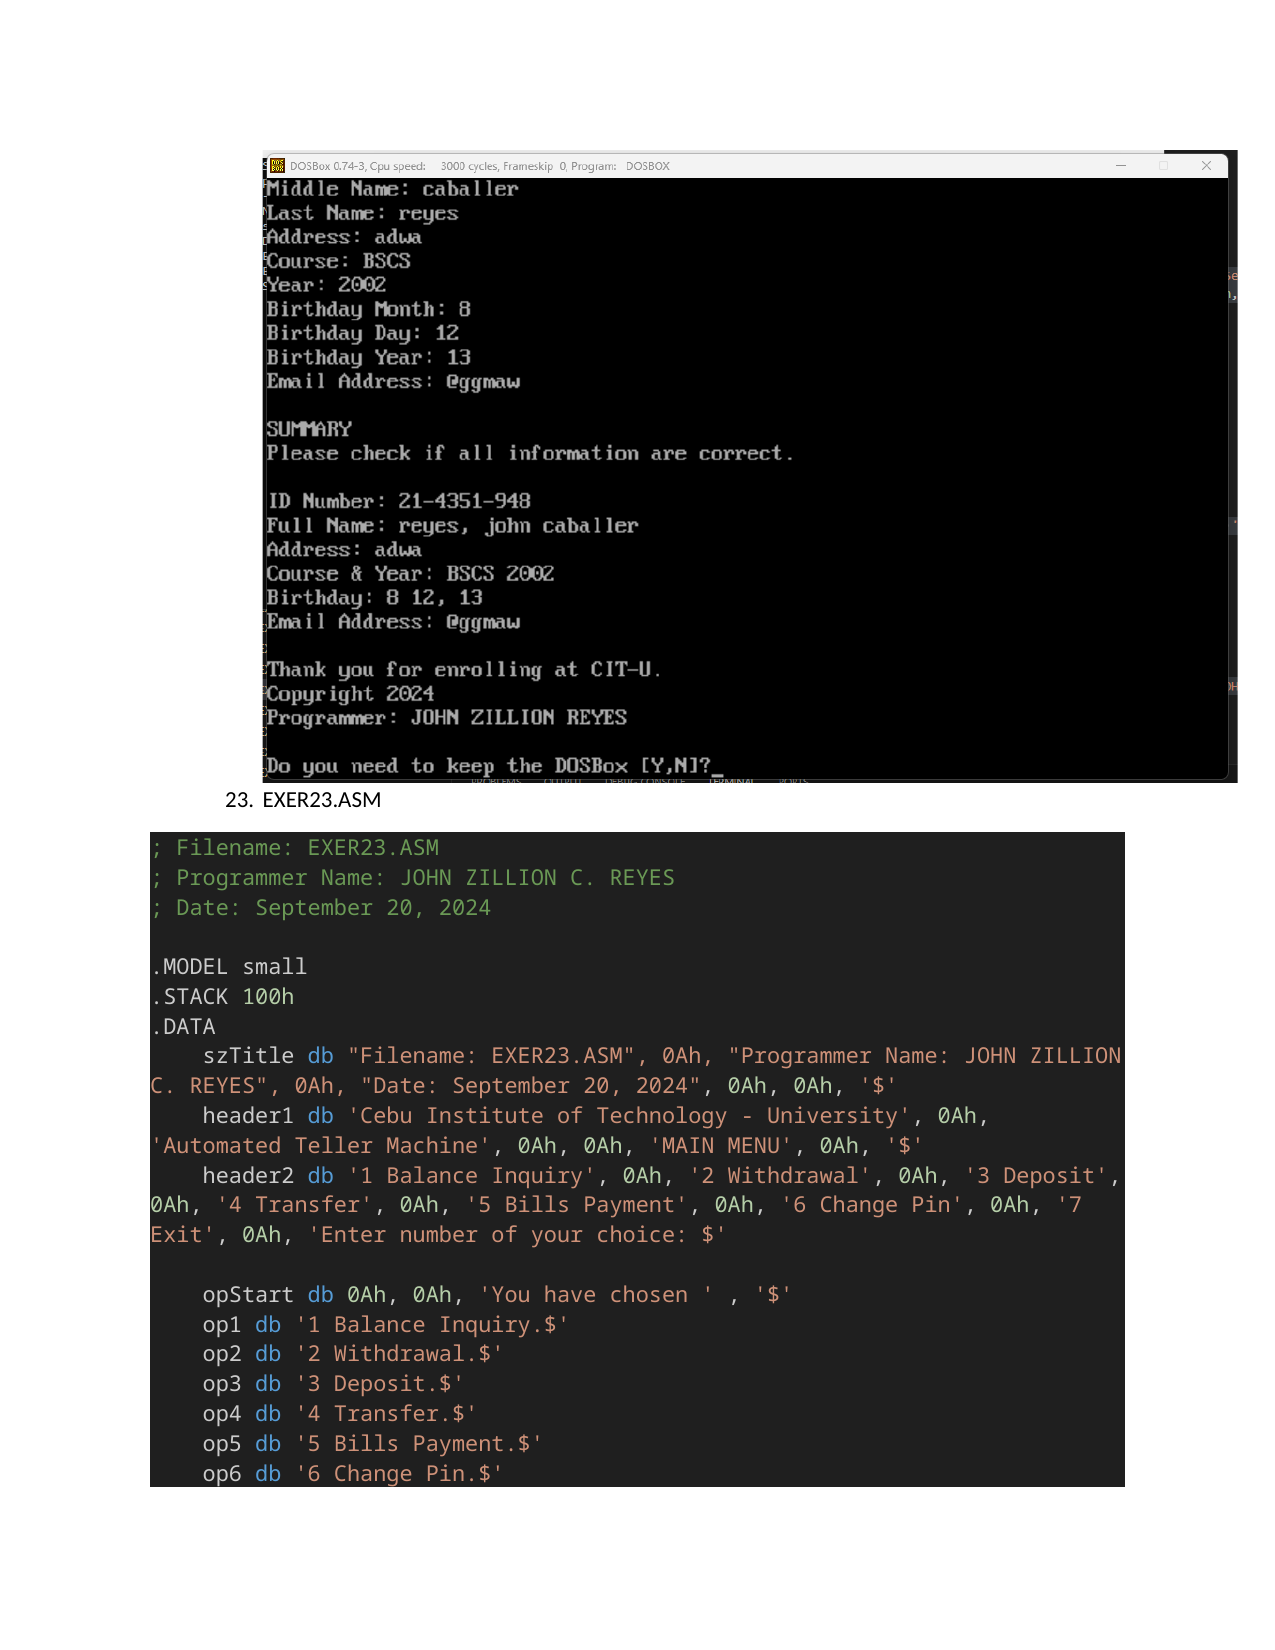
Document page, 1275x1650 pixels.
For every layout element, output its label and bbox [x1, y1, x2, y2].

picture [262, 150, 1238, 783]
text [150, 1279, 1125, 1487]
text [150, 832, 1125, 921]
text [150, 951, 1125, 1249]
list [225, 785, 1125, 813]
